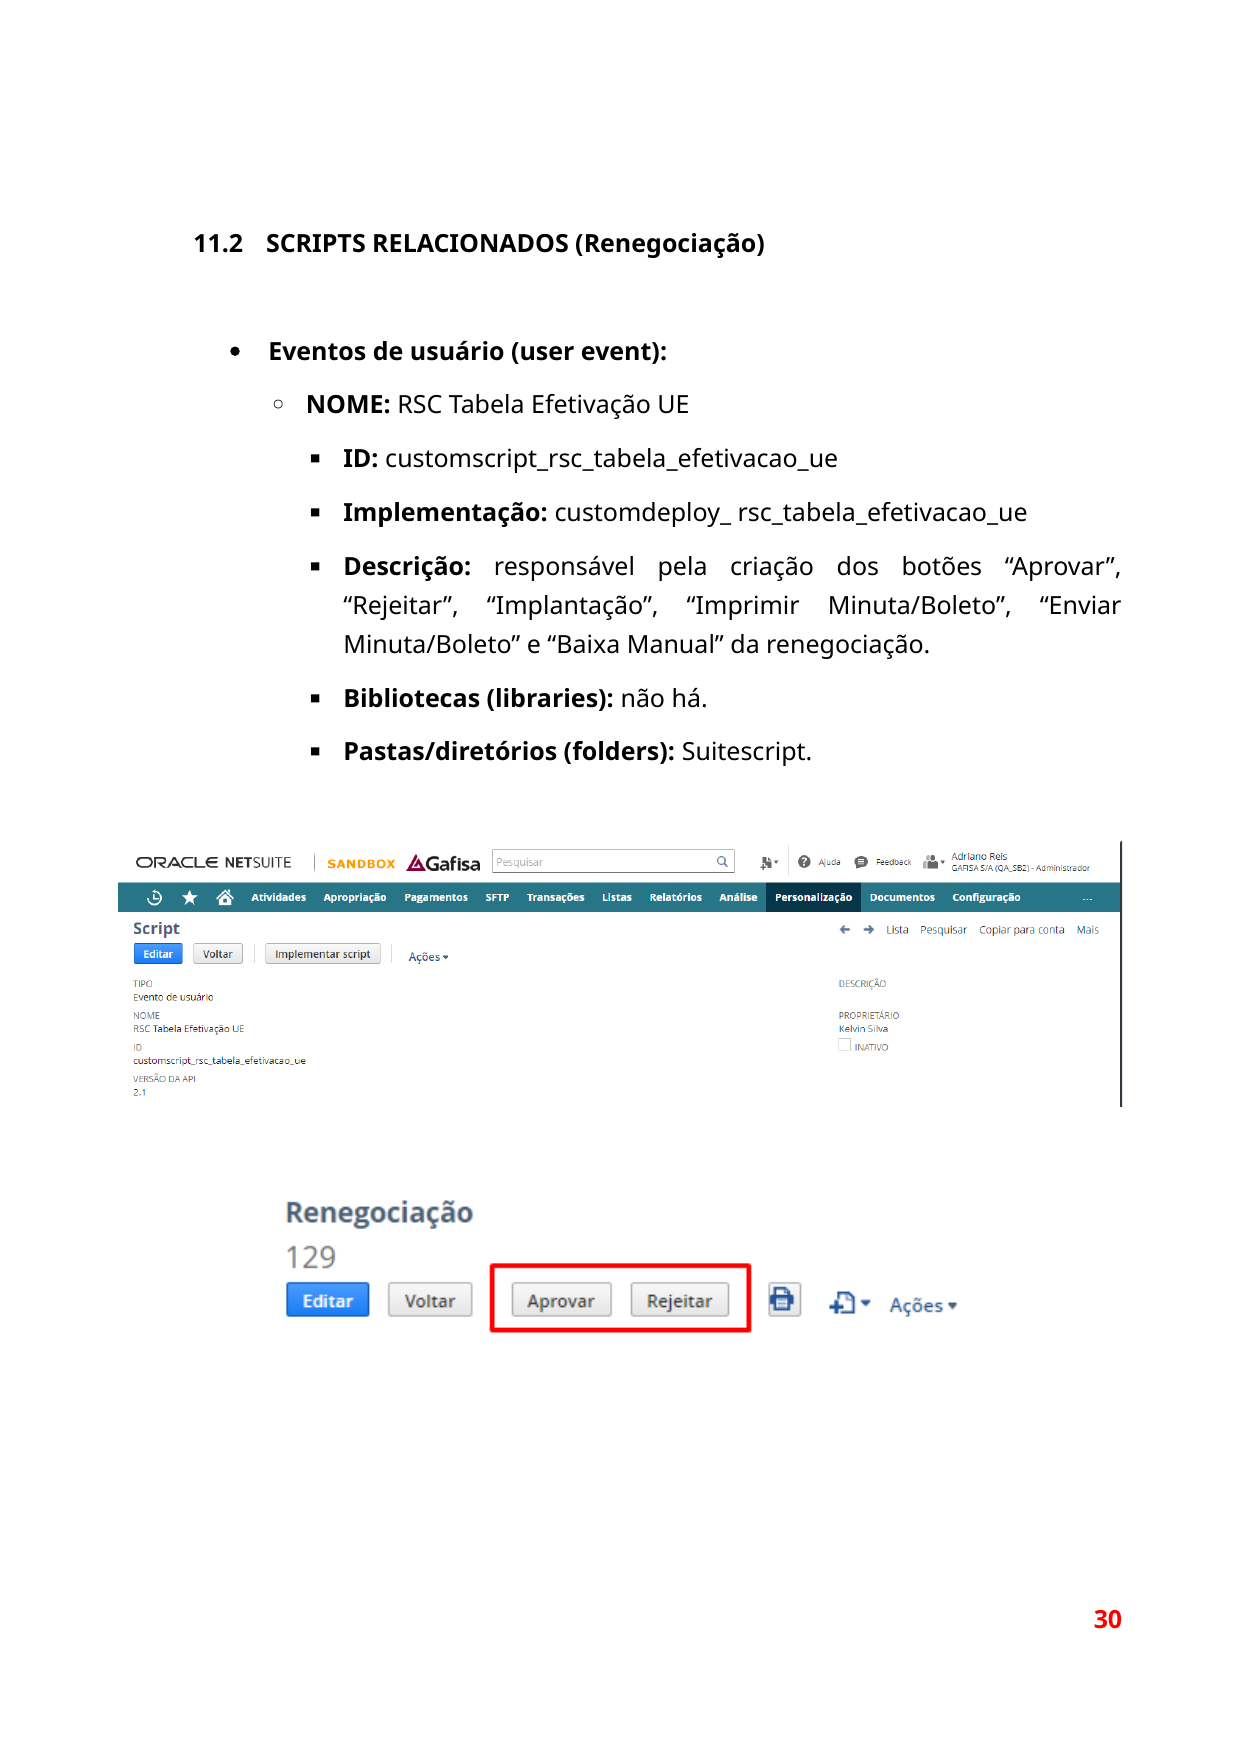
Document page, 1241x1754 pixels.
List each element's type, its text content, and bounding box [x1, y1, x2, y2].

list NOME: RSC Tabela Efetivação UE [268, 387, 1122, 421]
list Eventos de usuário (user event): [231, 333, 1122, 367]
list Implementação: customdeploy_ rsc_tabela_efetivacao_ue [306, 494, 1122, 528]
list ID: customscript_rsc_tabela_efetivacao_ue [306, 441, 1122, 475]
list Descrição: responsável pela criação dos botões “Aprovar”, “Rejeitar”, “Implantação”, “Imprimir Minuta/Boleto”, “Enviar Minuta/Boleto” e “Baixa Manual” da renegociação. [306, 548, 1122, 661]
picture [118, 841, 1123, 1107]
list 11.2 SCRIPTS RELACIONADOS (Renegociação) [193, 226, 1122, 260]
list Pastas/diretórios (folders): Suitescript. [306, 734, 1122, 768]
picture [260, 1185, 980, 1339]
list Bibliotecas (libraries): não há. [306, 680, 1122, 714]
